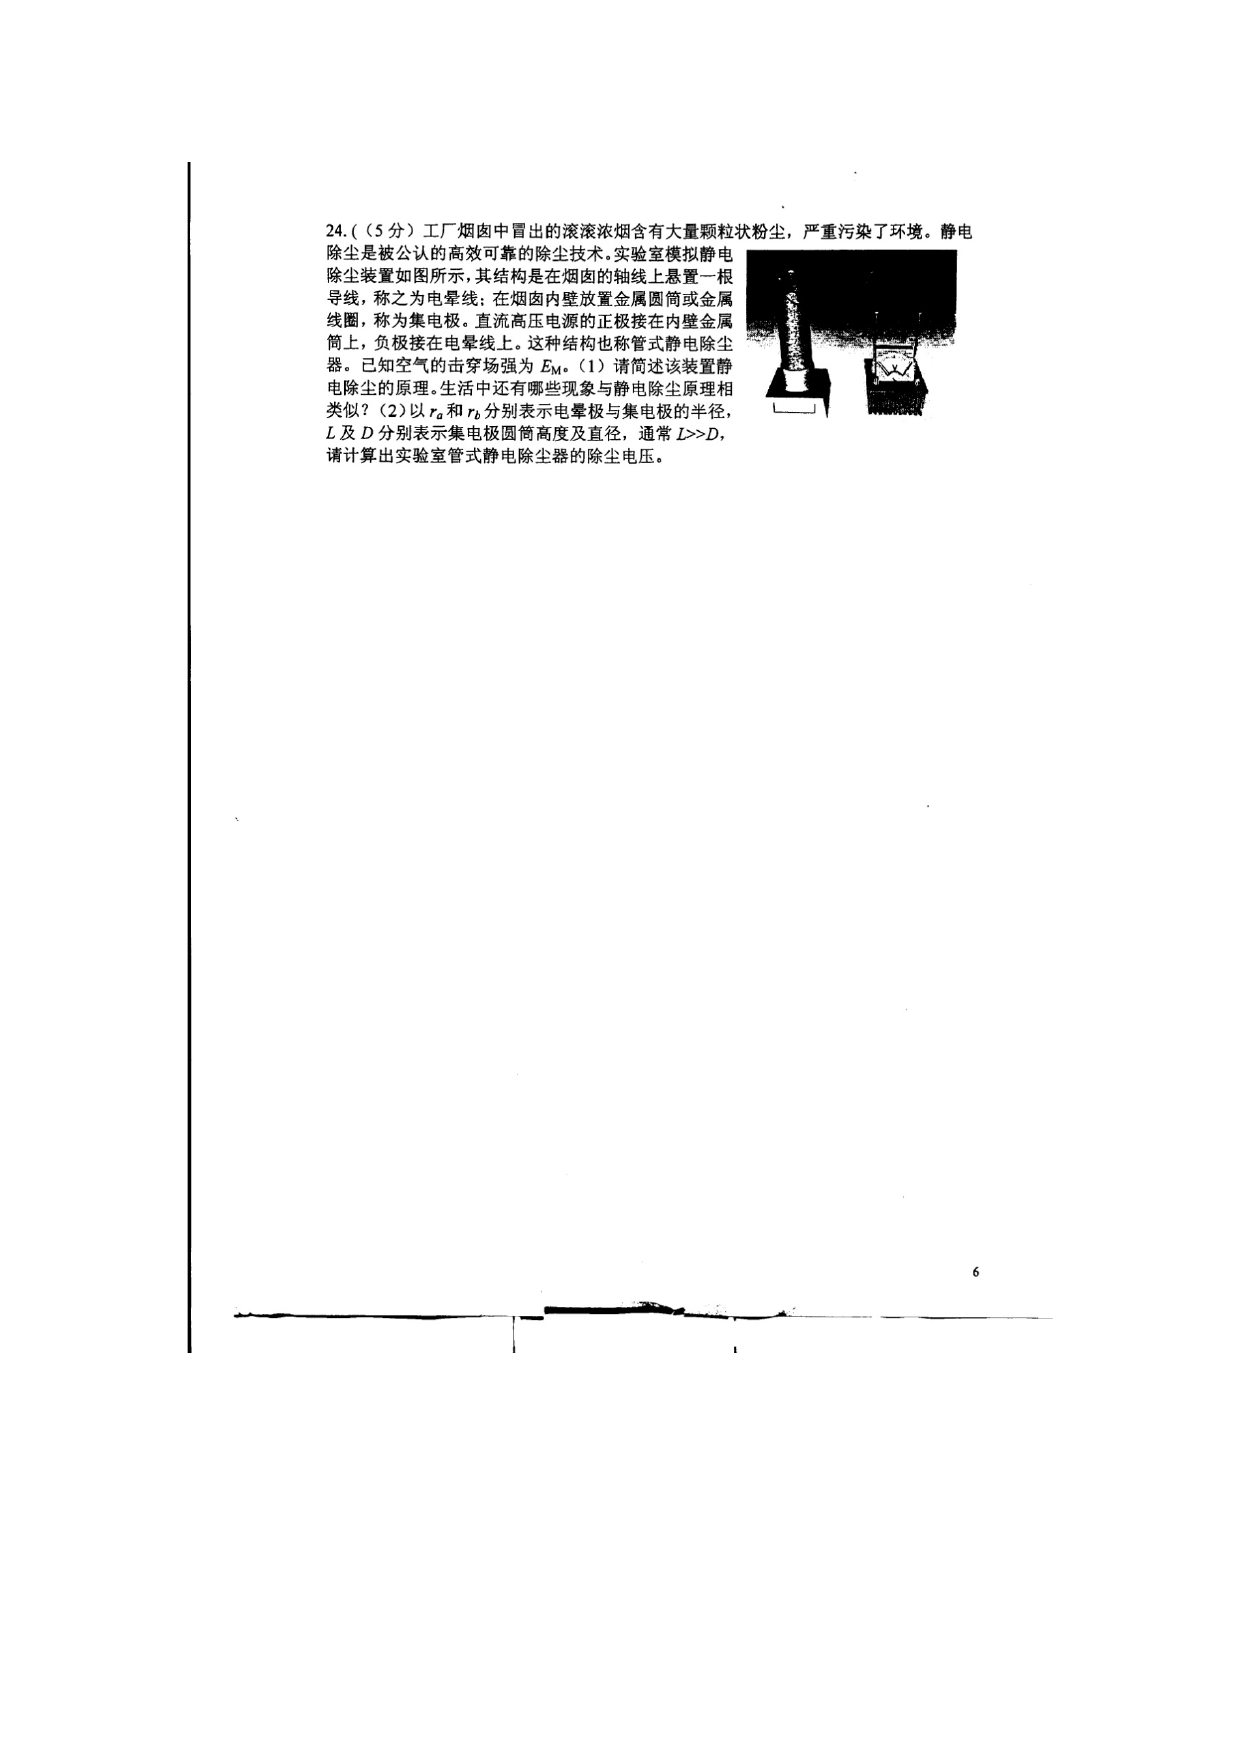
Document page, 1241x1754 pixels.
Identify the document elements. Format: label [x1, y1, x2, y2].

picture [187, 162, 1053, 1353]
